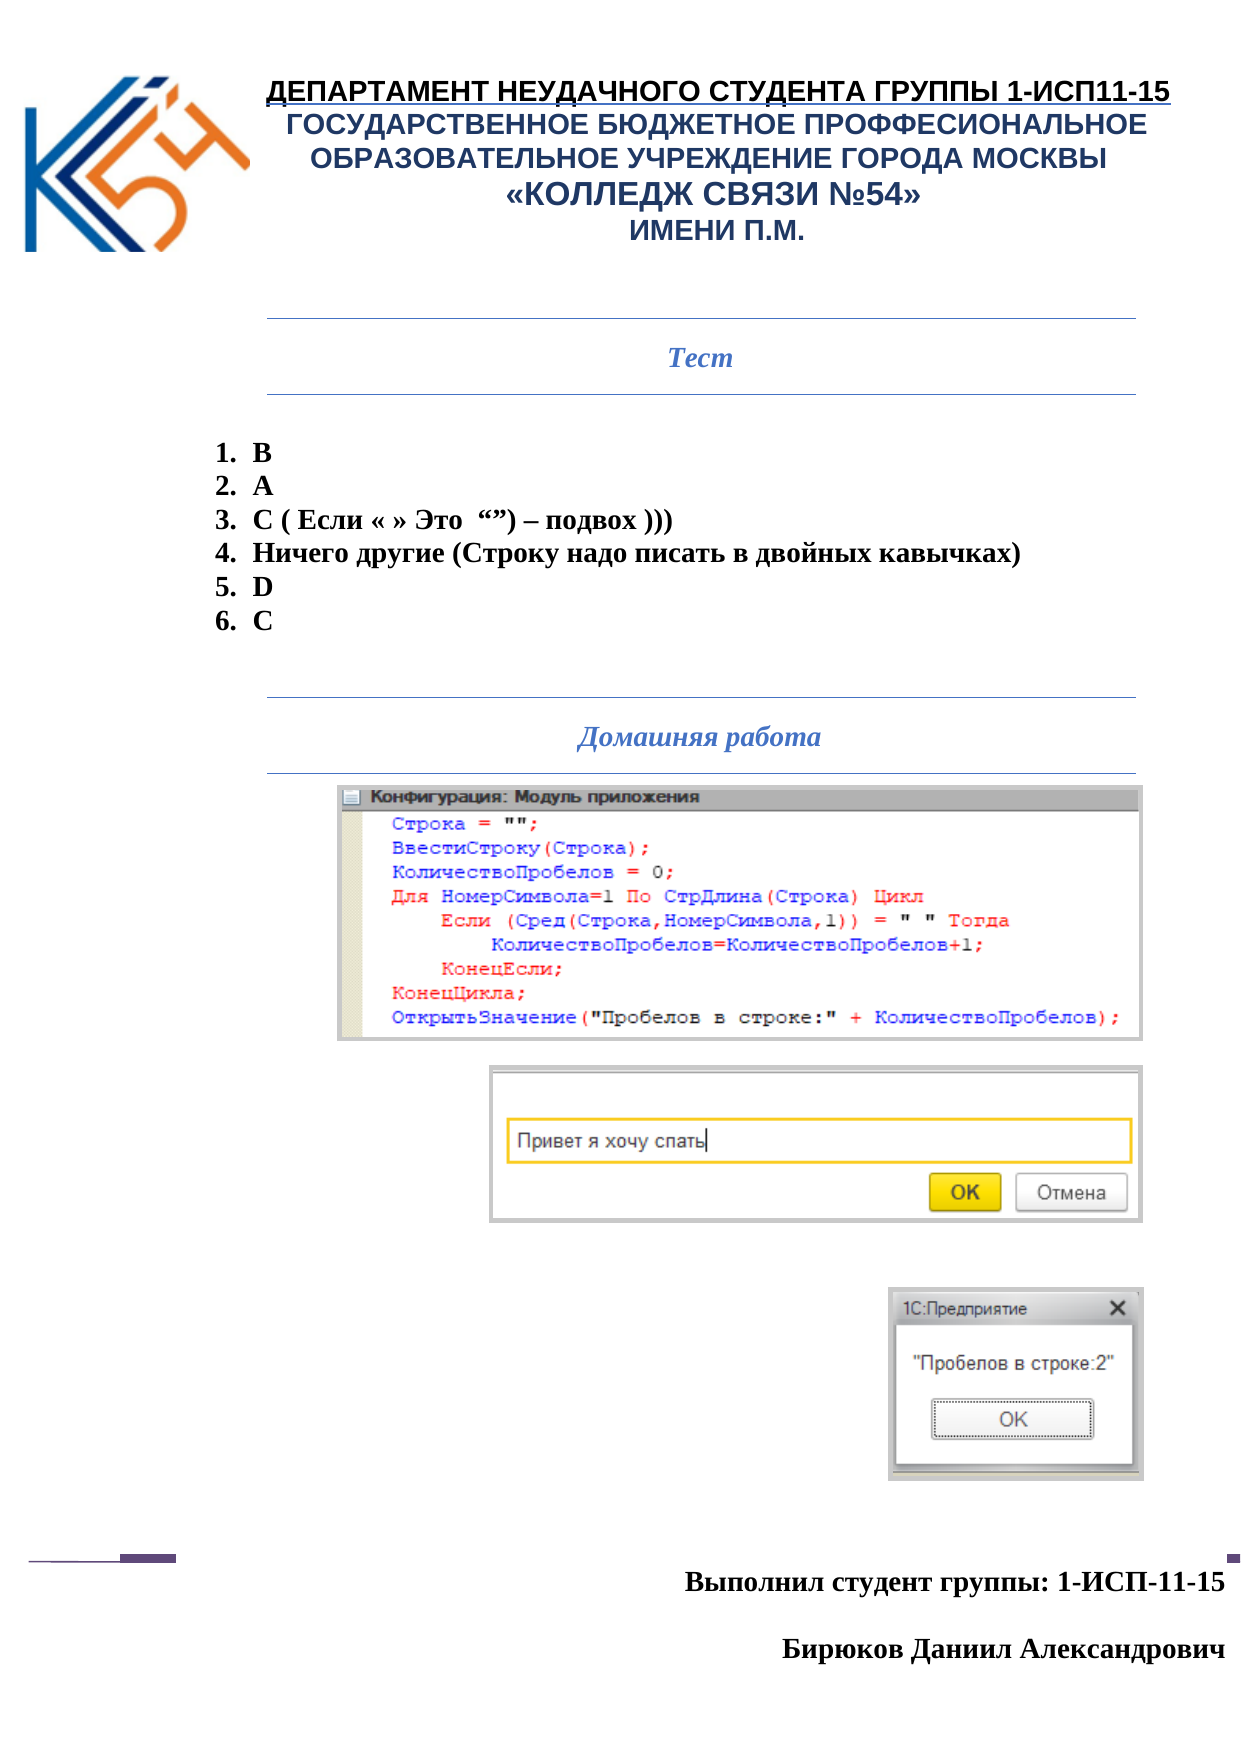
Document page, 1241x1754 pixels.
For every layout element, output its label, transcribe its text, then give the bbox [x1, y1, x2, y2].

list Ничего другие (Строку надо писать в двойных кавычках) [215, 536, 1226, 569]
picture [893, 1292, 1139, 1476]
picture [342, 790, 1139, 1037]
picture [493, 1070, 1138, 1218]
list C [215, 603, 1226, 660]
list A [215, 468, 1226, 502]
list D [215, 569, 1226, 603]
list C ( Если « » Это “”) – подвох ))) [215, 502, 1226, 536]
text Тест [267, 319, 1136, 394]
picture [21, 65, 249, 251]
text Домашняя работа [267, 698, 1136, 773]
list B [215, 435, 1226, 468]
